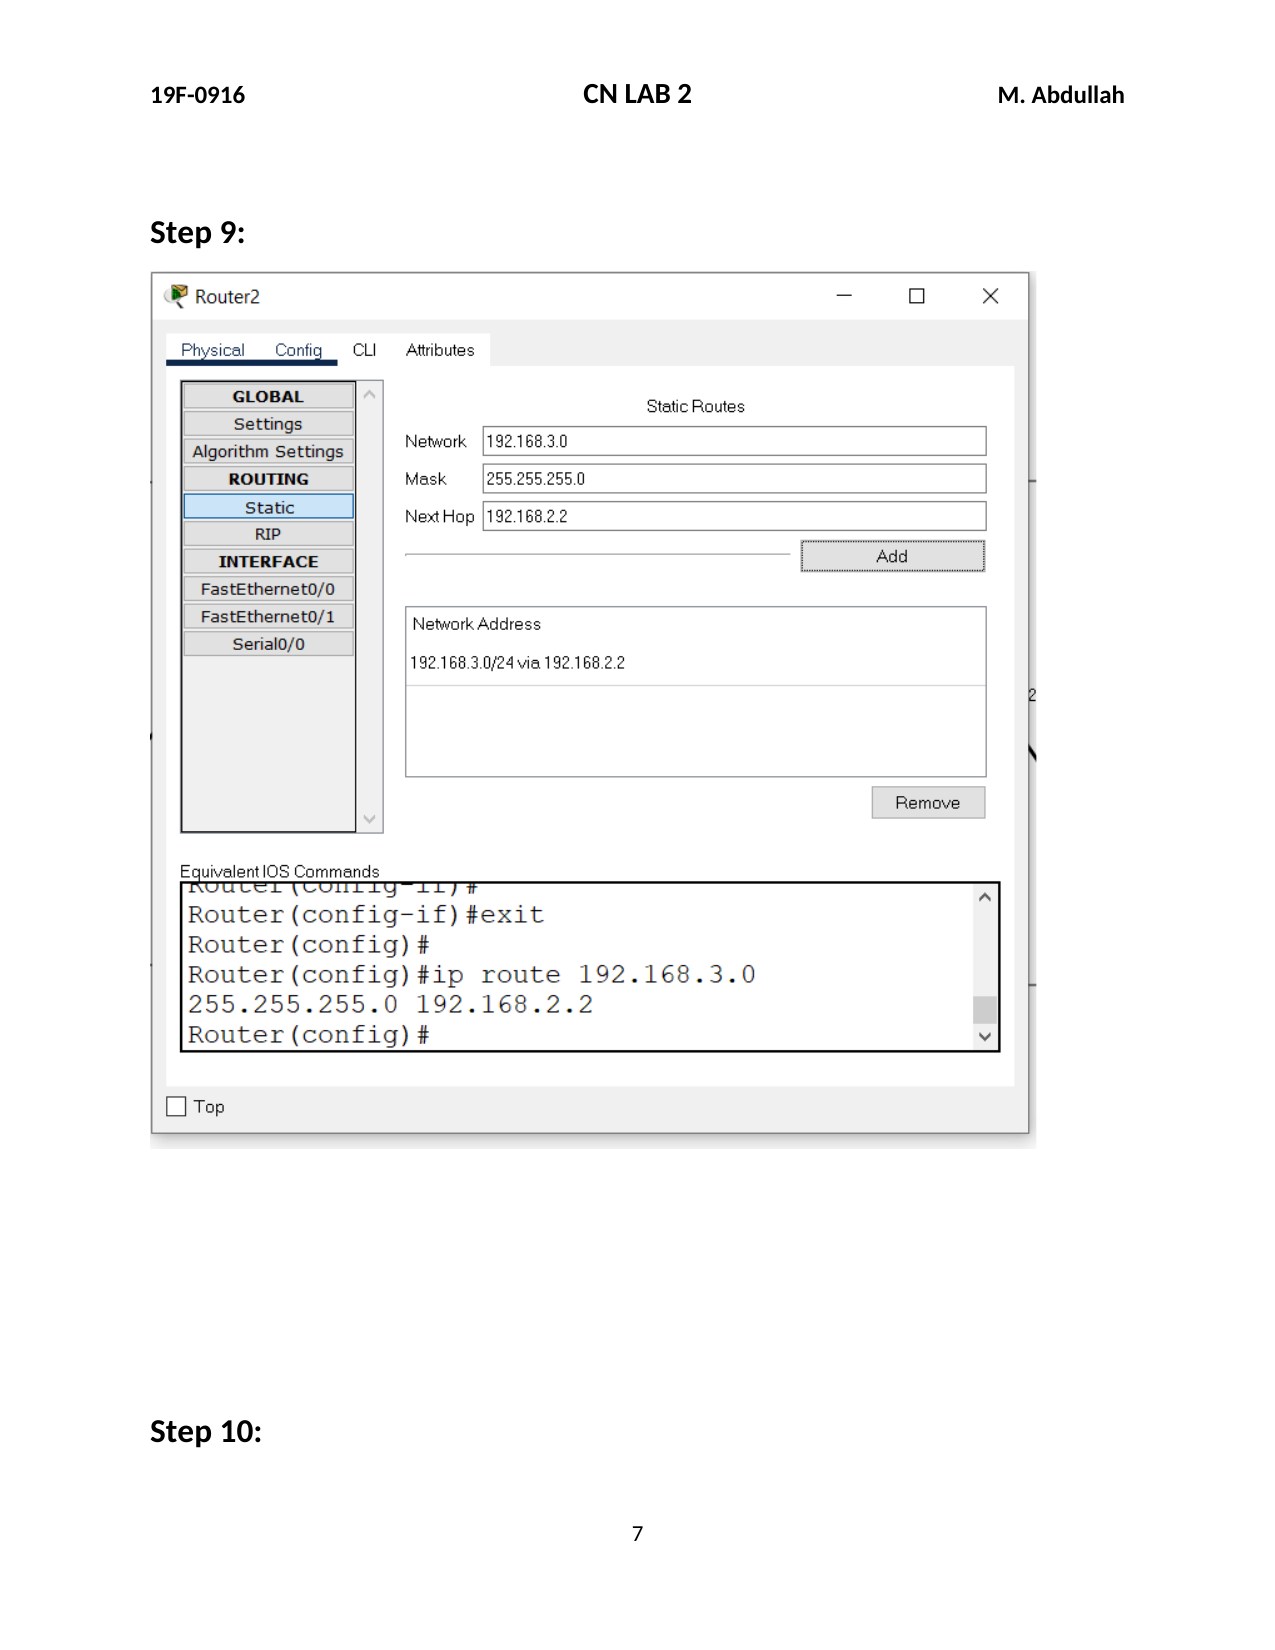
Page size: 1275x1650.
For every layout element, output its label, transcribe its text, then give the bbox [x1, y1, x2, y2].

picture [150, 271, 1037, 1149]
text Step 9: [150, 211, 1125, 251]
text Step 10: [150, 1410, 1125, 1451]
